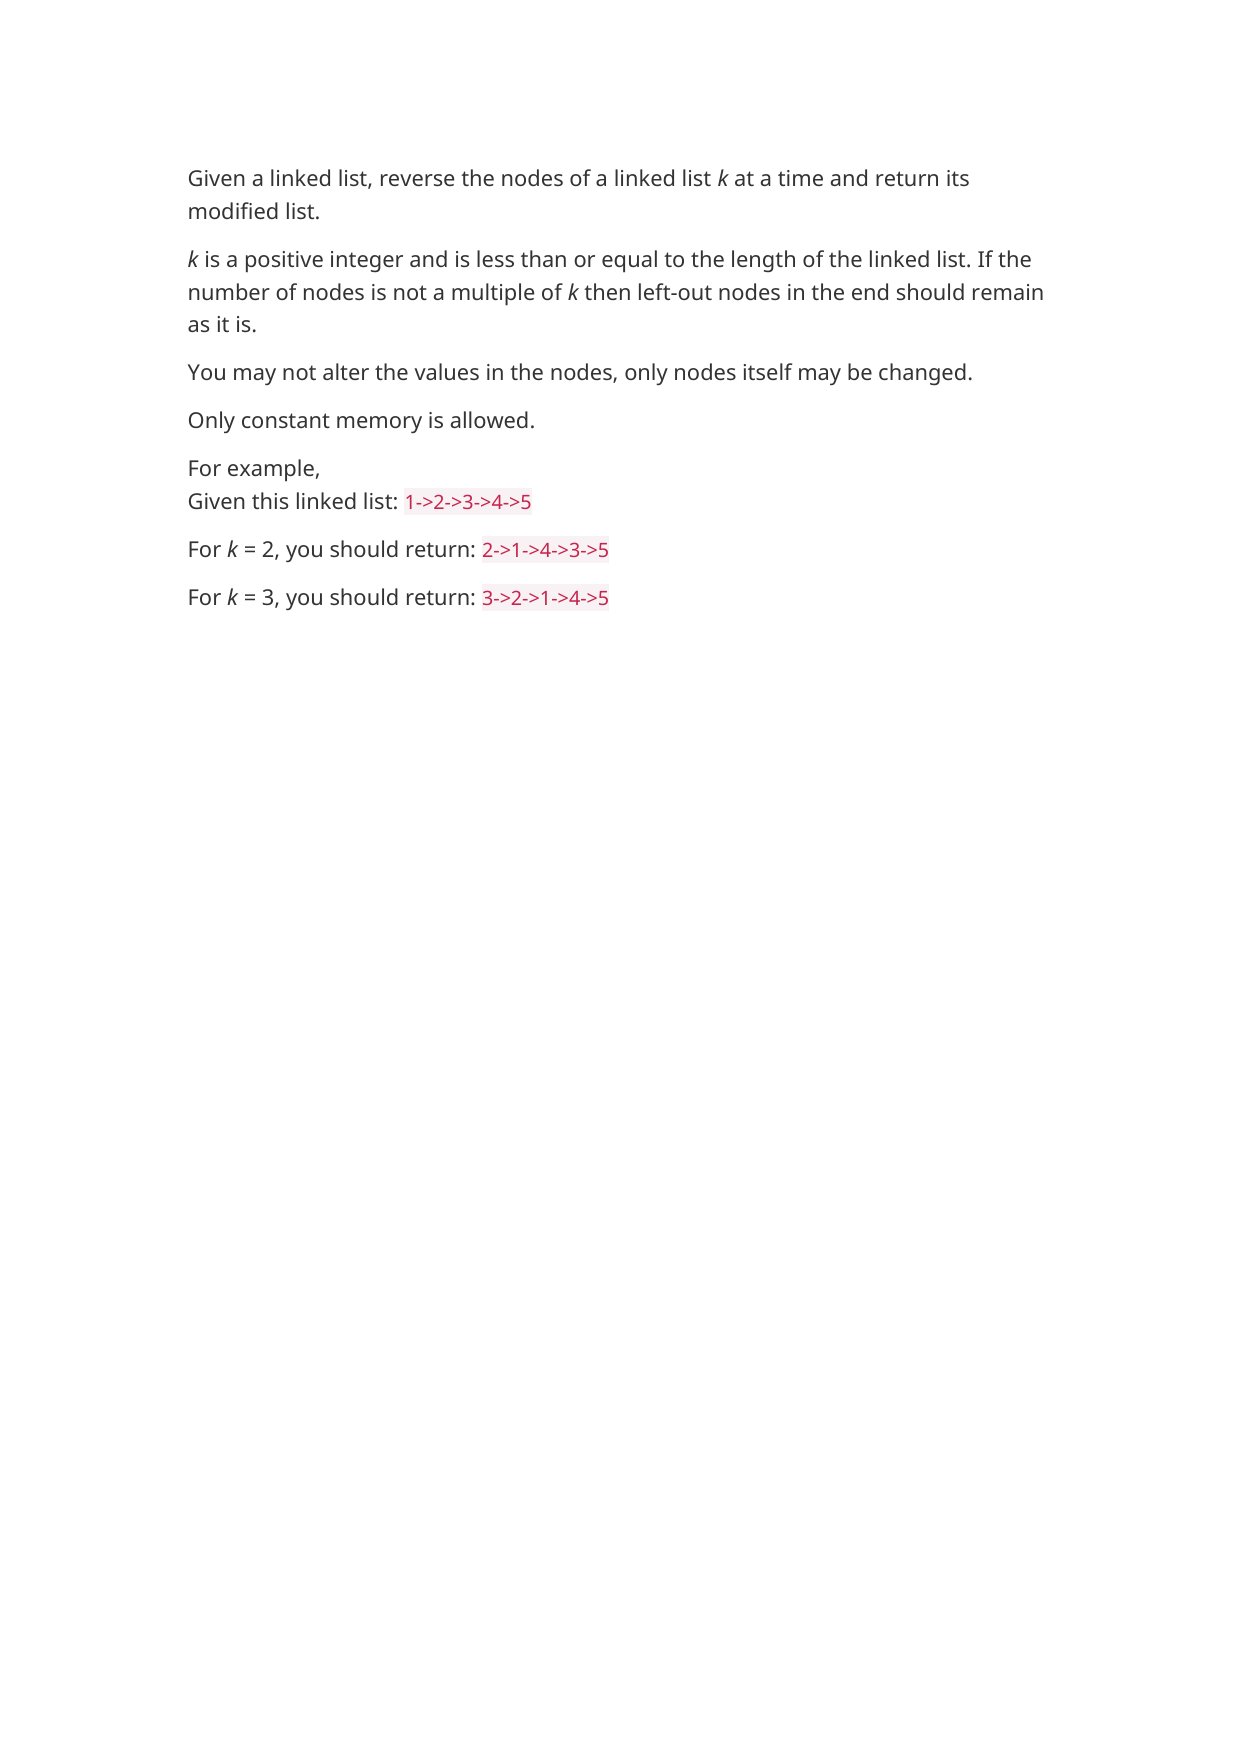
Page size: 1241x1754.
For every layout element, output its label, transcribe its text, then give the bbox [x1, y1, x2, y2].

text You may not alter the values in the nodes, only nodes itself may be changed. [187, 356, 1053, 388]
text For k = 3, you should return: 3->2->1->4->5 [187, 581, 1053, 613]
text Only constant memory is allowed. [187, 404, 1053, 436]
text For k = 2, you should return: 2->1->4->3->5 [187, 533, 1053, 565]
text k is a positive integer and is less than or equal to the length of the linked list. If the number of nodes is not a multiple of k then left-out nodes in the end should remain as it is. [187, 243, 1053, 340]
text For example, Given this linked list: 1->2->3->4->5 [187, 452, 1053, 517]
text Given a linked list, reverse the nodes of a linked list k at a time and return its modified list. [187, 162, 1053, 227]
